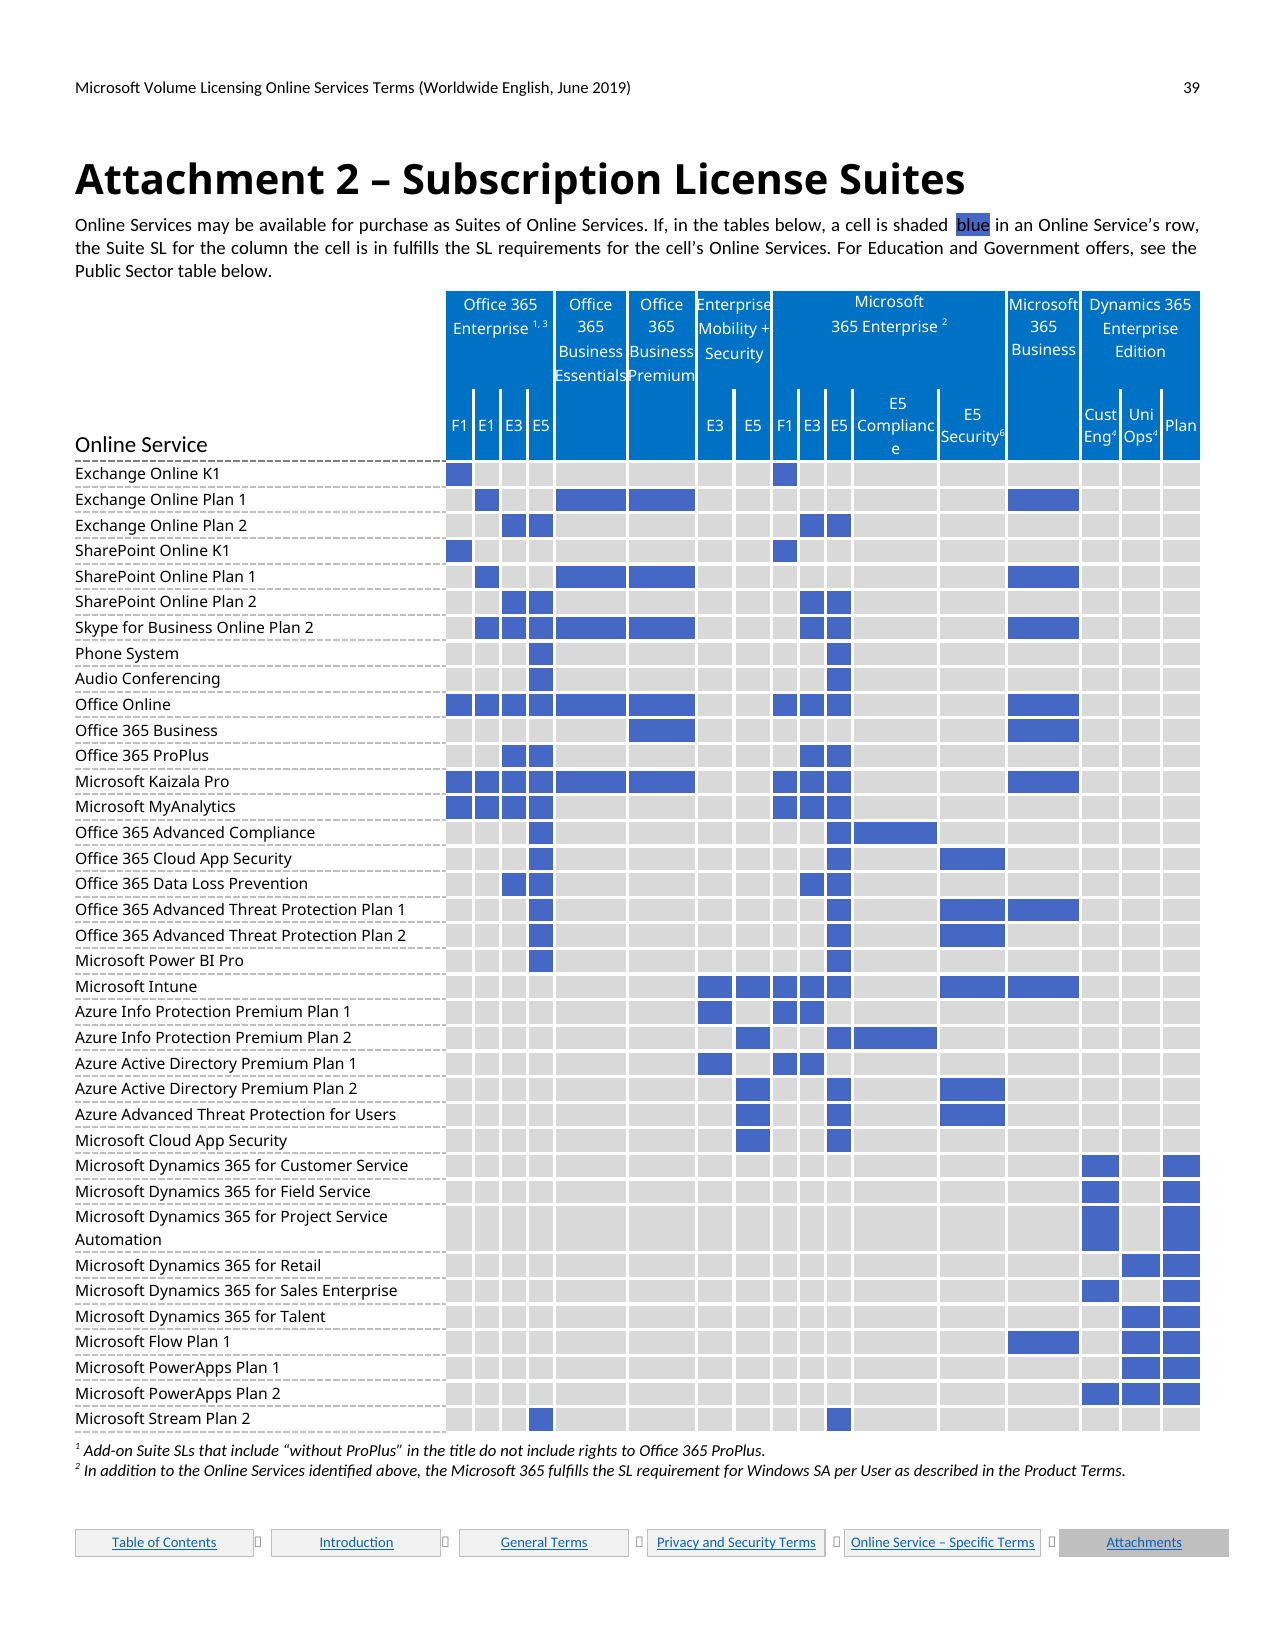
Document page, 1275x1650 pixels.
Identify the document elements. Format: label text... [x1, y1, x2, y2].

table_cell [446, 899, 472, 921]
table_cell [446, 540, 472, 562]
table_cell [1122, 643, 1160, 665]
table_cell [1008, 719, 1079, 742]
table_cell [629, 1306, 695, 1328]
table_cell [556, 1206, 626, 1251]
table_cell E5 [827, 389, 851, 460]
table_cell [529, 617, 553, 639]
table_cell [698, 1155, 732, 1177]
table_cell [556, 1331, 626, 1354]
table_cell [854, 1357, 937, 1379]
table_cell [940, 976, 1005, 998]
table_cell [698, 1408, 732, 1431]
table_cell [773, 617, 797, 639]
table_cell [800, 822, 824, 844]
table_cell [1122, 1078, 1160, 1101]
table_cell [629, 591, 695, 614]
table_cell [773, 1383, 797, 1405]
table_cell [800, 514, 824, 537]
table_cell [827, 1001, 851, 1024]
table_cell [1122, 1155, 1160, 1177]
table_cell [1082, 489, 1119, 511]
table_cell [698, 617, 732, 639]
table_cell [698, 643, 732, 665]
table_cell [698, 1280, 732, 1302]
table_cell [1122, 1280, 1160, 1302]
table_cell [698, 848, 732, 870]
table_cell [446, 1001, 472, 1024]
table_cell [940, 463, 1005, 486]
table_cell [446, 566, 472, 588]
table_cell [1163, 771, 1200, 793]
table_cell [800, 694, 824, 716]
table_cell SharePoint Online K1 [75, 537, 446, 562]
table_cell [698, 924, 732, 947]
table_cell [1122, 924, 1160, 947]
table_cell [1008, 668, 1079, 691]
table_cell [446, 463, 472, 486]
table_cell [940, 1129, 1005, 1152]
table_cell [446, 1254, 472, 1277]
table_cell [773, 514, 797, 537]
table_cell [773, 796, 797, 819]
table_cell [1082, 1155, 1119, 1177]
table_cell [854, 1001, 937, 1024]
table_cell [698, 514, 732, 537]
table_cell [1008, 873, 1079, 896]
table_cell [854, 950, 937, 972]
table_cell [736, 1306, 770, 1328]
table_cell [1082, 976, 1119, 998]
table_cell Microsoft PowerApps Plan 1 [75, 1354, 446, 1379]
table_cell [1082, 617, 1119, 639]
table_cell [502, 1280, 526, 1302]
table_cell E5 Compliance [854, 389, 937, 460]
table_cell [773, 873, 797, 896]
table_cell Office 365 Data Loss Prevention [75, 870, 446, 896]
table_header Dynamics 365 Enterprise Edition [1082, 291, 1200, 389]
table_cell [940, 1306, 1005, 1328]
table_cell Microsoft Power BI Pro [75, 947, 446, 972]
table_cell [827, 771, 851, 793]
table_cell [629, 1155, 695, 1177]
table_cell [773, 771, 797, 793]
table_cell [556, 924, 626, 947]
table_cell [475, 1001, 499, 1024]
table_cell [698, 873, 732, 896]
table_cell Uni Ops4 [1122, 389, 1160, 460]
table_cell [502, 1104, 526, 1126]
table_cell E5 [736, 389, 770, 460]
table_cell [1122, 848, 1160, 870]
table_cell [556, 848, 626, 870]
table_cell [854, 1331, 937, 1354]
table_cell [1122, 1001, 1160, 1024]
table_cell [502, 1078, 526, 1101]
table_cell [827, 591, 851, 614]
table_cell [446, 950, 472, 972]
table_cell [1163, 873, 1200, 896]
table_cell [556, 489, 626, 511]
table_cell [854, 617, 937, 639]
table_cell Microsoft Dynamics 365 for Sales Enterprise [75, 1277, 446, 1302]
table_cell [529, 1078, 553, 1101]
table_cell [854, 463, 937, 486]
subtitle Attachment 2 – Subscription License Suites [75, 150, 1200, 207]
table_cell [529, 1254, 553, 1277]
table_cell [1163, 1206, 1200, 1251]
table_cell [940, 514, 1005, 537]
table_cell [854, 514, 937, 537]
table_cell [502, 1129, 526, 1152]
table_cell [529, 1053, 553, 1075]
table_cell [1163, 489, 1200, 511]
table_cell [502, 924, 526, 947]
table_cell [773, 976, 797, 998]
table_cell [1082, 1053, 1119, 1075]
table_cell [529, 463, 553, 486]
table_cell [1163, 643, 1200, 665]
table_cell [940, 566, 1005, 588]
table_cell [1008, 924, 1079, 947]
table_cell [629, 950, 695, 972]
table_cell [854, 643, 937, 665]
table_cell [736, 463, 770, 486]
table_cell [1008, 1001, 1079, 1024]
table_cell [940, 489, 1005, 511]
table_cell [475, 643, 499, 665]
table_cell [698, 463, 732, 486]
table_cell [736, 771, 770, 793]
table_cell [446, 694, 472, 716]
table_cell [1008, 1155, 1079, 1177]
table_cell [940, 1104, 1005, 1126]
table_cell [698, 1053, 732, 1075]
table_cell [475, 899, 499, 921]
table_cell [1122, 822, 1160, 844]
table_cell E3 [698, 389, 732, 460]
table_cell [773, 1129, 797, 1152]
table_cell [1163, 1306, 1200, 1328]
table_cell [698, 1129, 732, 1152]
table_cell [446, 1357, 472, 1379]
table_cell Office 365 Cloud App Security [75, 844, 446, 870]
table_cell [529, 719, 553, 742]
table_cell [1008, 1357, 1079, 1379]
table_header Online Service [75, 288, 446, 460]
table_cell [1082, 899, 1119, 921]
table_cell [1082, 1383, 1119, 1405]
table_cell [1163, 719, 1200, 742]
table_cell E3 [502, 389, 526, 460]
table_cell [446, 1280, 472, 1302]
table_cell [1008, 822, 1079, 844]
table_cell [773, 1254, 797, 1277]
table_cell [940, 1331, 1005, 1354]
table_cell [1082, 1078, 1119, 1101]
table_cell [446, 1053, 472, 1075]
table_cell [800, 1001, 824, 1024]
table_cell [502, 463, 526, 486]
table_cell [502, 1155, 526, 1177]
table_cell [854, 668, 937, 691]
table_cell [446, 719, 472, 742]
table_cell [502, 1331, 526, 1354]
table_cell [800, 668, 824, 691]
table_cell [698, 489, 732, 511]
table_cell [800, 924, 824, 947]
table_cell [475, 1104, 499, 1126]
table_cell [940, 1280, 1005, 1302]
table_cell [698, 1254, 732, 1277]
table_cell [854, 771, 937, 793]
table_cell [827, 1129, 851, 1152]
table_cell [475, 489, 499, 511]
table_cell [556, 591, 626, 614]
table_cell SharePoint Online Plan 2 [75, 588, 446, 614]
table_cell [940, 1206, 1005, 1251]
table_cell [1082, 540, 1119, 562]
table_cell [800, 976, 824, 998]
table_cell [1082, 771, 1119, 793]
table_cell [940, 668, 1005, 691]
table_cell [940, 1027, 1005, 1049]
table_cell [502, 873, 526, 896]
table_cell [529, 899, 553, 921]
table_cell [940, 719, 1005, 742]
table_cell [1163, 924, 1200, 947]
table_cell [1122, 899, 1160, 921]
table_cell [446, 1181, 472, 1203]
table_cell [475, 1254, 499, 1277]
table_cell [502, 1254, 526, 1277]
table_cell [1122, 591, 1160, 614]
table_cell [556, 976, 626, 998]
table_cell [1122, 1408, 1160, 1431]
table_cell Microsoft MyAnalytics [75, 793, 446, 819]
table_cell [502, 796, 526, 819]
table_cell [1008, 1181, 1079, 1203]
table_cell [800, 1254, 824, 1277]
table_cell [1122, 976, 1160, 998]
table_cell Office 365 Advanced Threat Protection Plan 1 [75, 896, 446, 921]
table_cell [529, 1306, 553, 1328]
table_cell [629, 668, 695, 691]
table_cell [475, 796, 499, 819]
table_cell [1163, 899, 1200, 921]
table_cell [773, 668, 797, 691]
table_cell [1008, 1408, 1079, 1431]
table_cell [1082, 1181, 1119, 1203]
table_cell [736, 924, 770, 947]
table_cell [854, 1383, 937, 1405]
table_cell [1122, 1357, 1160, 1379]
table_cell [773, 745, 797, 767]
table_cell [773, 950, 797, 972]
table_cell [529, 1408, 553, 1431]
table_cell [502, 1001, 526, 1024]
table_cell [502, 566, 526, 588]
table_cell [736, 617, 770, 639]
table_cell [800, 848, 824, 870]
table_cell [854, 899, 937, 921]
table_cell [1008, 1206, 1079, 1251]
table_cell [446, 514, 472, 537]
table_cell [1122, 719, 1160, 742]
table_cell [1122, 566, 1160, 588]
table_cell [698, 771, 732, 793]
table_cell [1122, 1027, 1160, 1049]
table_cell [629, 1129, 695, 1152]
table_cell [475, 591, 499, 614]
table_cell [940, 924, 1005, 947]
table_cell [529, 1357, 553, 1379]
table_cell [827, 1383, 851, 1405]
table_cell [773, 1306, 797, 1328]
table_cell [698, 1027, 732, 1049]
table_header Office 365 Enterprise 1, 3 [446, 291, 553, 389]
table_cell [529, 489, 553, 511]
table_cell [475, 719, 499, 742]
table_cell [556, 694, 626, 716]
table_cell [1008, 899, 1079, 921]
table_cell [475, 1181, 499, 1203]
table_cell [475, 1357, 499, 1379]
table_cell [529, 1331, 553, 1354]
table_cell [556, 1078, 626, 1101]
table_cell [475, 463, 499, 486]
table_cell [827, 566, 851, 588]
table_cell Microsoft PowerApps Plan 2 [75, 1379, 446, 1405]
table_cell [827, 1306, 851, 1328]
table_cell Microsoft Dynamics 365 for Project Service Automation [75, 1203, 446, 1251]
table_cell [827, 1078, 851, 1101]
table_cell [502, 1306, 526, 1328]
table_cell [940, 1053, 1005, 1075]
table_cell E1 [475, 389, 499, 460]
table_cell [1008, 796, 1079, 819]
table_cell [736, 1181, 770, 1203]
table_cell Microsoft Flow Plan 1 [75, 1328, 446, 1354]
table_cell [529, 514, 553, 537]
table_cell [529, 873, 553, 896]
table_cell [1008, 950, 1079, 972]
table_cell [773, 643, 797, 665]
table_cell [1163, 1408, 1200, 1431]
table_cell [475, 976, 499, 998]
table_cell [827, 822, 851, 844]
table_cell [940, 771, 1005, 793]
list Online Services may be available for purchase as Suites of Online Services. If, in the tables below, a cell is shaded blue in an Online Service’s row, the Suite SL for the column the cell is in fulfills the SL requirements for the cell’s Online Services. For Education and Government offers, see the Public Sector table below. [75, 213, 1200, 282]
table_cell [502, 950, 526, 972]
table_cell [800, 1053, 824, 1075]
table_cell [736, 643, 770, 665]
table_cell [1008, 1331, 1079, 1354]
table_cell [1008, 514, 1079, 537]
table_cell [556, 1027, 626, 1049]
table_cell [629, 694, 695, 716]
table_cell [1163, 1053, 1200, 1075]
table_cell [502, 489, 526, 511]
table_cell [1122, 489, 1160, 511]
table_cell [556, 1306, 626, 1328]
table_cell [1008, 617, 1079, 639]
table_cell [1163, 1027, 1200, 1049]
table_cell [446, 745, 472, 767]
table_cell [1008, 1027, 1079, 1049]
table_cell [475, 1306, 499, 1328]
table_cell [529, 771, 553, 793]
table_cell [736, 950, 770, 972]
table_cell [773, 1181, 797, 1203]
table_cell E5 Security6 [940, 389, 1005, 460]
table_cell [475, 1331, 499, 1354]
table_cell [736, 1104, 770, 1126]
table_cell [736, 848, 770, 870]
table_cell [502, 1357, 526, 1379]
table_cell [1008, 848, 1079, 870]
table_cell [446, 1129, 472, 1152]
table_cell [1122, 617, 1160, 639]
table_cell [800, 950, 824, 972]
table_cell [1008, 1053, 1079, 1075]
table_cell [800, 1181, 824, 1203]
table_cell [773, 1027, 797, 1049]
table_cell [502, 540, 526, 562]
table_cell [529, 848, 553, 870]
table_cell [1163, 514, 1200, 537]
table_cell [940, 1254, 1005, 1277]
table_cell [736, 591, 770, 614]
table_cell [854, 822, 937, 844]
table_cell [940, 899, 1005, 921]
table_cell [800, 617, 824, 639]
table_cell F1 [773, 389, 797, 460]
table_cell [1082, 694, 1119, 716]
table_cell [1082, 950, 1119, 972]
table_cell [827, 796, 851, 819]
table_cell Microsoft Dynamics 365 for Customer Service [75, 1152, 446, 1177]
table_cell [854, 1078, 937, 1101]
table_cell [698, 694, 732, 716]
table_cell [736, 976, 770, 998]
table_cell [800, 1027, 824, 1049]
table_cell [475, 873, 499, 896]
table_cell [800, 745, 824, 767]
table_cell Azure Info Protection Premium Plan 1 [75, 998, 446, 1024]
table_cell [736, 1053, 770, 1075]
table_cell [629, 1053, 695, 1075]
table_cell [1163, 822, 1200, 844]
table_cell [773, 1078, 797, 1101]
table_cell Exchange Online K1 [75, 460, 446, 486]
table_cell [502, 745, 526, 767]
table_cell Microsoft Dynamics 365 for Retail [75, 1251, 446, 1277]
table_cell [827, 1104, 851, 1126]
table_cell [1082, 1306, 1119, 1328]
table_cell Azure Advanced Threat Protection for Users [75, 1101, 446, 1126]
table_cell [736, 489, 770, 511]
table_cell [736, 1254, 770, 1277]
list 1 Add-on Suite SLs that include “without ProPlus” in the title do not include rights to Office 365 ProPlus. [75, 1440, 1200, 1460]
table_cell F1 [446, 389, 472, 460]
table_cell [556, 617, 626, 639]
table_cell [629, 1331, 695, 1354]
table_cell [736, 668, 770, 691]
table_cell [827, 489, 851, 511]
table_cell [698, 1078, 732, 1101]
table_cell [827, 719, 851, 742]
table_cell [446, 1331, 472, 1354]
table_cell [773, 924, 797, 947]
table_cell [529, 924, 553, 947]
table_cell [529, 1155, 553, 1177]
table_cell [1163, 1078, 1200, 1101]
table_cell [556, 1357, 626, 1379]
table_cell [698, 796, 732, 819]
table_cell [800, 463, 824, 486]
table_cell [529, 643, 553, 665]
table_cell [629, 822, 695, 844]
table_cell [827, 694, 851, 716]
table_cell [475, 1206, 499, 1251]
table_cell [1082, 1129, 1119, 1152]
table_cell [1122, 1129, 1160, 1152]
table_header Office 365 Business Premium [629, 291, 695, 460]
table_cell [773, 1053, 797, 1075]
table_cell [940, 540, 1005, 562]
table_cell [502, 1053, 526, 1075]
table_cell Microsoft Intune [75, 973, 446, 998]
table_cell [446, 1408, 472, 1431]
table_cell [698, 1001, 732, 1024]
table_cell [800, 489, 824, 511]
table_cell [475, 1027, 499, 1049]
table_cell [698, 950, 732, 972]
table_cell [940, 591, 1005, 614]
table_cell [827, 463, 851, 486]
table_cell [800, 1331, 824, 1354]
table_cell [529, 822, 553, 844]
table_cell [502, 617, 526, 639]
table_cell Microsoft Dynamics 365 for Talent [75, 1303, 446, 1328]
table_cell Azure Active Directory Premium Plan 2 [75, 1075, 446, 1101]
table_cell [800, 719, 824, 742]
table_cell [854, 1254, 937, 1277]
table_cell [1082, 745, 1119, 767]
table_cell [940, 745, 1005, 767]
table_cell [1163, 1331, 1200, 1354]
table_cell [698, 1306, 732, 1328]
table_cell [1122, 1331, 1160, 1354]
table_cell Microsoft Kaizala Pro [75, 768, 446, 793]
table_cell Plan [1163, 389, 1200, 460]
table_cell [446, 822, 472, 844]
table_cell [475, 540, 499, 562]
table_cell [698, 1383, 732, 1405]
table_cell [940, 848, 1005, 870]
table_cell [556, 745, 626, 767]
table_cell [475, 924, 499, 947]
table_cell [1082, 1104, 1119, 1126]
table_cell [736, 1206, 770, 1251]
table_cell [698, 540, 732, 562]
table_cell [446, 617, 472, 639]
table_cell [629, 1206, 695, 1251]
table_cell [502, 976, 526, 998]
table_cell [736, 566, 770, 588]
table_cell [773, 1331, 797, 1354]
table_cell [827, 924, 851, 947]
table_cell [502, 514, 526, 537]
table_cell [736, 1155, 770, 1177]
table_cell [827, 1155, 851, 1177]
table_cell [446, 771, 472, 793]
table_cell [698, 1104, 732, 1126]
table_cell [827, 745, 851, 767]
table_cell [827, 1331, 851, 1354]
table_cell [800, 1408, 824, 1431]
table_cell [1163, 796, 1200, 819]
table_header Microsoft 365 Enterprise 2 [773, 291, 1005, 389]
table_cell [556, 1181, 626, 1203]
table_cell [475, 694, 499, 716]
table_cell [940, 950, 1005, 972]
table_cell [854, 924, 937, 947]
table_cell [1008, 389, 1079, 460]
table_cell [1008, 694, 1079, 716]
table_cell [827, 1181, 851, 1203]
table_cell [502, 771, 526, 793]
table_cell [446, 873, 472, 896]
table_cell [800, 771, 824, 793]
table_cell [475, 822, 499, 844]
table_cell [698, 1206, 732, 1251]
table_cell [854, 1306, 937, 1328]
table_cell [736, 719, 770, 742]
table_cell [556, 796, 626, 819]
table_cell [1163, 1129, 1200, 1152]
table_cell [773, 1280, 797, 1302]
table_cell [1163, 668, 1200, 691]
table_cell [736, 1280, 770, 1302]
table_cell [502, 719, 526, 742]
table_cell [475, 1383, 499, 1405]
table_cell Office 365 ProPlus [75, 742, 446, 767]
table_cell Skype for Business Online Plan 2 [75, 614, 446, 639]
table_cell [556, 1104, 626, 1126]
table_cell [475, 566, 499, 588]
table_cell [736, 1027, 770, 1049]
table_cell [556, 719, 626, 742]
table_cell [773, 1206, 797, 1251]
table_cell Office 365 Advanced Threat Protection Plan 2 [75, 921, 446, 947]
table_cell [940, 1408, 1005, 1431]
table_cell [629, 514, 695, 537]
table_cell [736, 514, 770, 537]
table_cell [1163, 566, 1200, 588]
table_cell [1082, 566, 1119, 588]
table_cell [773, 566, 797, 588]
table_cell [446, 668, 472, 691]
table_cell [475, 1053, 499, 1075]
table_cell [629, 848, 695, 870]
table_cell [529, 1206, 553, 1251]
table_cell [502, 1181, 526, 1203]
table_cell Microsoft Dynamics 365 for Field Service [75, 1178, 446, 1203]
table_cell [1122, 745, 1160, 767]
table_cell [629, 1280, 695, 1302]
table_cell [629, 719, 695, 742]
table_cell [736, 1078, 770, 1101]
table_cell [1082, 1331, 1119, 1354]
table_cell [940, 796, 1005, 819]
table_cell [1122, 1104, 1160, 1126]
table_cell [502, 1408, 526, 1431]
table_cell [1163, 976, 1200, 998]
table_cell [1163, 1383, 1200, 1405]
table_cell [800, 1078, 824, 1101]
table_cell [1122, 694, 1160, 716]
table_cell [1008, 1383, 1079, 1405]
table_cell [736, 694, 770, 716]
table_cell [629, 1254, 695, 1277]
table_cell [827, 540, 851, 562]
table_cell [446, 848, 472, 870]
table_cell [446, 1027, 472, 1049]
table_cell [854, 1206, 937, 1251]
table_cell [629, 796, 695, 819]
table_cell [800, 1129, 824, 1152]
table_cell [1008, 976, 1079, 998]
table_cell [1082, 1254, 1119, 1277]
table_cell [475, 1280, 499, 1302]
table_cell [800, 796, 824, 819]
table_cell [629, 745, 695, 767]
table_cell [800, 591, 824, 614]
table_cell [1008, 745, 1079, 767]
table_cell [1122, 1053, 1160, 1075]
table_cell [854, 1129, 937, 1152]
table_cell [1008, 1078, 1079, 1101]
table_cell Office 365 Business [75, 716, 446, 742]
table_cell [1163, 1104, 1200, 1126]
table_header Enterprise Mobility + Security [698, 291, 770, 389]
table_cell [1008, 540, 1079, 562]
table_cell [446, 591, 472, 614]
table_cell Office 365 Advanced Compliance [75, 819, 446, 844]
table_cell [556, 1280, 626, 1302]
table_cell [1082, 643, 1119, 665]
table_cell [1082, 1001, 1119, 1024]
table_cell [1082, 822, 1119, 844]
table_cell [1082, 668, 1119, 691]
table_cell [475, 1155, 499, 1177]
table_cell [698, 745, 732, 767]
table_cell [1008, 1306, 1079, 1328]
table_cell [1122, 514, 1160, 537]
table_cell [502, 822, 526, 844]
table_cell Office Online [75, 691, 446, 716]
table_cell [1163, 1280, 1200, 1302]
table_cell [1082, 924, 1119, 947]
table_cell [502, 1206, 526, 1251]
table_cell [1082, 1357, 1119, 1379]
table_cell [1008, 1104, 1079, 1126]
table_cell [800, 1155, 824, 1177]
table_cell [629, 1357, 695, 1379]
table_cell [1163, 950, 1200, 972]
table_cell [773, 540, 797, 562]
table_cell [629, 899, 695, 921]
table_cell Cust Eng4 [1082, 389, 1119, 460]
table_cell [629, 1078, 695, 1101]
table_cell [1008, 591, 1079, 614]
table_cell [446, 1155, 472, 1177]
table_cell [529, 976, 553, 998]
table_cell [629, 771, 695, 793]
table_cell [736, 1357, 770, 1379]
table_cell [940, 1357, 1005, 1379]
table_cell [773, 719, 797, 742]
table_cell [1122, 1181, 1160, 1203]
table_cell [446, 924, 472, 947]
table_cell [827, 950, 851, 972]
table_cell [854, 745, 937, 767]
table_cell [698, 1181, 732, 1203]
table_cell [1008, 1129, 1079, 1152]
table_cell [736, 873, 770, 896]
table_cell [446, 489, 472, 511]
table_cell [629, 976, 695, 998]
table_cell [446, 796, 472, 819]
table_cell [529, 796, 553, 819]
table_header Office 365 Business Essentials [556, 291, 626, 460]
table_cell [827, 643, 851, 665]
table_cell [827, 1254, 851, 1277]
table_cell [1163, 1155, 1200, 1177]
table_cell [773, 1408, 797, 1431]
table_cell [475, 848, 499, 870]
table_cell [736, 899, 770, 921]
table_cell [940, 617, 1005, 639]
table_cell [446, 643, 472, 665]
table_cell [556, 899, 626, 921]
table_cell [854, 796, 937, 819]
table_cell [940, 1001, 1005, 1024]
table_cell [940, 1383, 1005, 1405]
table_cell [736, 1001, 770, 1024]
table_cell [629, 1383, 695, 1405]
table_cell [854, 1053, 937, 1075]
table_cell [773, 591, 797, 614]
table_cell [1082, 463, 1119, 486]
table_cell [940, 873, 1005, 896]
table_cell [1008, 463, 1079, 486]
table_cell [1122, 1383, 1160, 1405]
table_cell [827, 1408, 851, 1431]
table_cell [529, 1104, 553, 1126]
table_cell [475, 1129, 499, 1152]
table_cell [854, 591, 937, 614]
table_cell [556, 822, 626, 844]
table_cell [827, 1280, 851, 1302]
table_cell [629, 540, 695, 562]
table_cell [475, 950, 499, 972]
table_cell [827, 1357, 851, 1379]
table_cell [629, 873, 695, 896]
table_cell [854, 976, 937, 998]
table_cell [629, 489, 695, 511]
table_cell [446, 1104, 472, 1126]
table_cell [529, 1280, 553, 1302]
table_cell [475, 1078, 499, 1101]
table_cell [800, 1383, 824, 1405]
table_cell [1122, 796, 1160, 819]
table_cell [736, 745, 770, 767]
table_cell [1008, 1254, 1079, 1277]
table_cell [529, 591, 553, 614]
table_cell [1082, 591, 1119, 614]
table_cell [502, 668, 526, 691]
table_cell [529, 1001, 553, 1024]
table_cell [556, 1155, 626, 1177]
table_cell [800, 643, 824, 665]
table_cell [556, 950, 626, 972]
table_cell [502, 694, 526, 716]
table_cell Azure Info Protection Premium Plan 2 [75, 1024, 446, 1049]
table_cell [698, 719, 732, 742]
table_cell [556, 1129, 626, 1152]
table_cell [475, 1408, 499, 1431]
table_cell [1163, 1357, 1200, 1379]
table_cell [854, 540, 937, 562]
table_cell [529, 1027, 553, 1049]
table_cell SharePoint Online Plan 1 [75, 563, 446, 588]
table_cell [1122, 873, 1160, 896]
table_cell [854, 489, 937, 511]
table_cell [698, 899, 732, 921]
table_cell [940, 822, 1005, 844]
table_cell [698, 566, 732, 588]
table_cell [800, 566, 824, 588]
table_cell [1082, 848, 1119, 870]
table_cell [446, 1206, 472, 1251]
table_cell [556, 514, 626, 537]
table_cell [556, 643, 626, 665]
table_cell [556, 463, 626, 486]
table_cell [1122, 1306, 1160, 1328]
table_cell [556, 566, 626, 588]
table_cell [1122, 540, 1160, 562]
table_cell [940, 643, 1005, 665]
table_cell [698, 822, 732, 844]
table_cell [556, 1001, 626, 1024]
table_cell [736, 1331, 770, 1354]
table_cell [502, 1027, 526, 1049]
table_cell [529, 950, 553, 972]
table_cell [1163, 540, 1200, 562]
table_cell [1122, 1254, 1160, 1277]
table_cell [629, 566, 695, 588]
table_cell [446, 1306, 472, 1328]
table_cell [736, 822, 770, 844]
table_cell [556, 1254, 626, 1277]
table_cell [1008, 566, 1079, 588]
table_cell [773, 822, 797, 844]
table_cell [1008, 643, 1079, 665]
table_cell [556, 668, 626, 691]
table_cell [698, 1357, 732, 1379]
table_cell [698, 591, 732, 614]
table_cell [1163, 1181, 1200, 1203]
table_cell [475, 617, 499, 639]
table_cell [629, 643, 695, 665]
table_cell Azure Active Directory Premium Plan 1 [75, 1049, 446, 1075]
table_cell [1008, 489, 1079, 511]
table_cell [629, 617, 695, 639]
table_cell [1082, 719, 1119, 742]
table_cell [827, 617, 851, 639]
table_cell [773, 1155, 797, 1177]
table_cell [529, 668, 553, 691]
table_cell [827, 899, 851, 921]
table_cell [773, 1104, 797, 1126]
table_cell Microsoft Stream Plan 2 [75, 1405, 446, 1431]
table_cell [800, 1206, 824, 1251]
table_cell [629, 1001, 695, 1024]
table_cell [773, 694, 797, 716]
table_cell [1122, 463, 1160, 486]
table_cell E3 [800, 389, 824, 460]
table_cell [854, 694, 937, 716]
list 2 In addition to the Online Services identified above, the Microsoft 365 fulfills the SL requirement for Windows SA per User as described in the Product Terms. [75, 1460, 1200, 1481]
table_cell [1082, 514, 1119, 537]
table_cell [854, 719, 937, 742]
table_cell [1082, 1280, 1119, 1302]
table_cell [502, 899, 526, 921]
table_cell [736, 540, 770, 562]
table_cell [502, 643, 526, 665]
table_cell [800, 1357, 824, 1379]
table_cell [556, 1383, 626, 1405]
table_cell [773, 899, 797, 921]
table_cell [800, 540, 824, 562]
table_cell [1163, 463, 1200, 486]
table_cell [502, 1383, 526, 1405]
table_cell [854, 848, 937, 870]
table_cell [736, 1383, 770, 1405]
table_cell [736, 796, 770, 819]
table_cell [698, 976, 732, 998]
table_cell Exchange Online Plan 1 [75, 486, 446, 511]
table_cell [827, 848, 851, 870]
table_cell [854, 1155, 937, 1177]
table_cell Audio Conferencing [75, 665, 446, 691]
table_cell [629, 1181, 695, 1203]
table_cell [629, 924, 695, 947]
table_cell [940, 1181, 1005, 1203]
table_cell [475, 668, 499, 691]
table_cell [773, 1357, 797, 1379]
table_header Microsoft 365 Business [1008, 291, 1079, 389]
table_cell [1008, 771, 1079, 793]
table_cell [556, 1408, 626, 1431]
table_cell [1082, 873, 1119, 896]
table_cell [736, 1408, 770, 1431]
table_cell [502, 591, 526, 614]
table_cell Microsoft Cloud App Security [75, 1126, 446, 1152]
table_cell [854, 566, 937, 588]
table_cell E5 [529, 389, 553, 460]
table_cell [475, 771, 499, 793]
table_cell [1122, 771, 1160, 793]
table_cell [475, 745, 499, 767]
table_cell [446, 1383, 472, 1405]
table_cell [1082, 1206, 1119, 1251]
table_cell [446, 1078, 472, 1101]
table_cell [556, 873, 626, 896]
table_cell [773, 489, 797, 511]
table_cell [629, 1408, 695, 1431]
table_cell [827, 976, 851, 998]
table_cell [736, 1129, 770, 1152]
table_cell [556, 1053, 626, 1075]
table_cell [854, 1027, 937, 1049]
table_cell [940, 694, 1005, 716]
table_cell [502, 848, 526, 870]
table_cell [556, 540, 626, 562]
table_cell [529, 1181, 553, 1203]
table_cell [556, 771, 626, 793]
table_cell [629, 1027, 695, 1049]
table_cell [800, 1306, 824, 1328]
table_cell [1163, 848, 1200, 870]
table_cell [1163, 1254, 1200, 1277]
table_cell Exchange Online Plan 2 [75, 511, 446, 537]
table_cell [1082, 796, 1119, 819]
table_cell [854, 1181, 937, 1203]
table_cell [800, 1280, 824, 1302]
table_cell [1122, 1206, 1160, 1251]
table_cell [940, 1078, 1005, 1101]
table_cell [773, 848, 797, 870]
table_cell [827, 514, 851, 537]
table_cell [1163, 591, 1200, 614]
table_cell [800, 1104, 824, 1126]
table_cell [800, 899, 824, 921]
table_cell [698, 668, 732, 691]
table_cell [1163, 694, 1200, 716]
table_cell [827, 1027, 851, 1049]
table_cell [1122, 668, 1160, 691]
table_cell [529, 540, 553, 562]
table_cell [854, 1104, 937, 1126]
table_cell [1008, 1280, 1079, 1302]
table_cell [529, 745, 553, 767]
table_cell [475, 514, 499, 537]
table_cell [1163, 1001, 1200, 1024]
table_cell [773, 1001, 797, 1024]
table_cell [529, 694, 553, 716]
table_cell [529, 566, 553, 588]
table_cell [529, 1129, 553, 1152]
table_cell [1163, 617, 1200, 639]
table_cell [940, 1155, 1005, 1177]
table_cell [446, 976, 472, 998]
table_cell [1122, 950, 1160, 972]
table_cell [827, 668, 851, 691]
table_cell [854, 1408, 937, 1431]
table_cell [827, 873, 851, 896]
table_cell [629, 1104, 695, 1126]
table_cell [854, 873, 937, 896]
table_cell [773, 463, 797, 486]
table_cell Phone System [75, 639, 446, 665]
table_cell [629, 463, 695, 486]
table_cell [529, 1383, 553, 1405]
table_cell [854, 1280, 937, 1302]
table_cell [827, 1053, 851, 1075]
table_cell [800, 873, 824, 896]
table_cell [1163, 745, 1200, 767]
table_cell [1082, 1408, 1119, 1431]
table_cell [827, 1206, 851, 1251]
table_cell [698, 1331, 732, 1354]
table_cell [1082, 1027, 1119, 1049]
